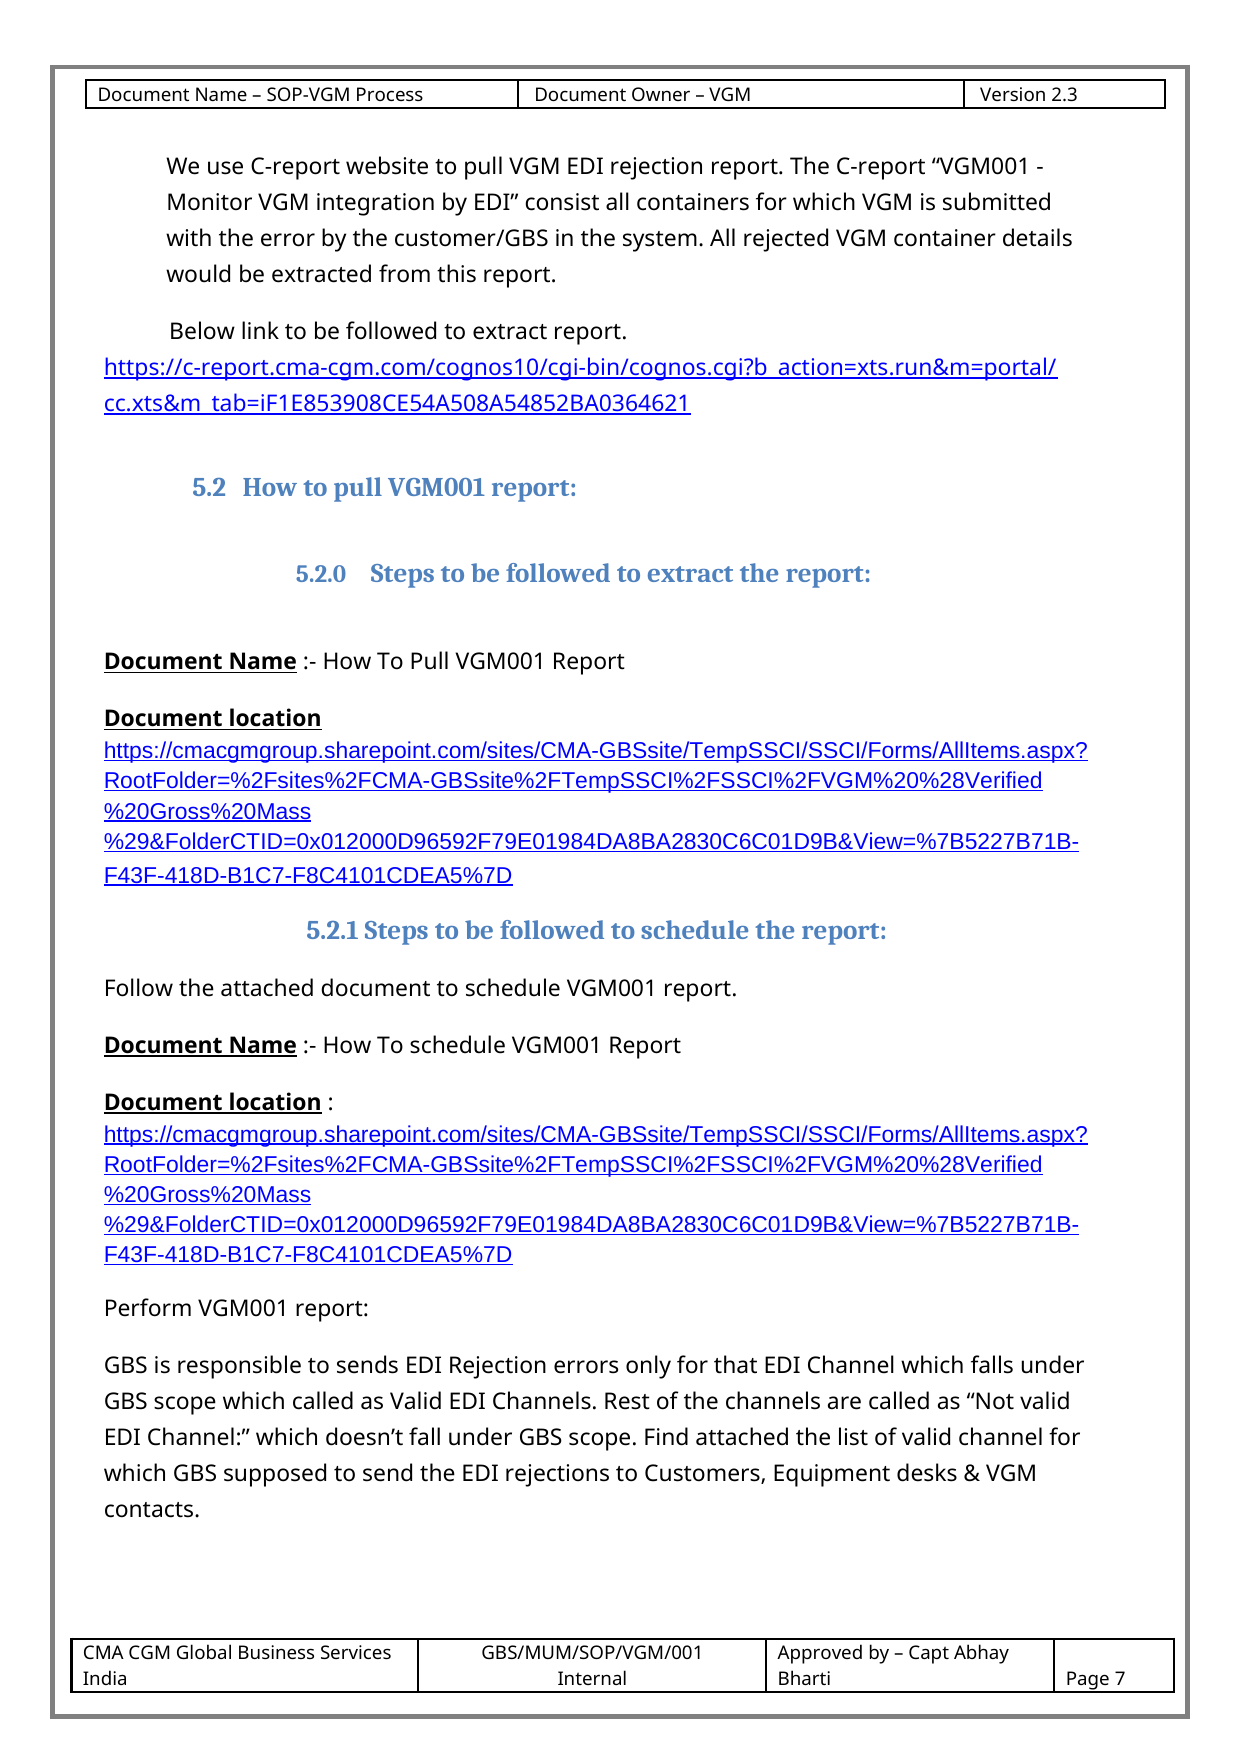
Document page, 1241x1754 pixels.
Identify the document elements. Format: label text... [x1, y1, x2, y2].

text Document location : https://cmacgmgroup.sharepoint.com/sites/CMA-GBSsite/TempSSCI/SSCI/Forms/AllItems.aspx?RootFolder=%2Fsites%2FCMA-GBSsite%2FTempSSCI%2FSSCI%2FVGM%20%28Verified%20Gross%20Mass%29&FolderCTID=0x012000D96592F79E01984DA8BA2830C6C01D9B&View=%7B5227B71B-F43F-418D-B1C7-F8C4101CDEA5%7D [103, 1085, 1090, 1268]
text We use C-report website to pull VGM EDI rejection report. The C-report “VGM001 - Monitor VGM integration by EDI” consist all containers for which VGM is submitted with the error by the customer/GBS in the system. All rejected VGM container details would be extracted from this report. [166, 150, 1090, 289]
subtitle How to pull VGM001 report: [192, 472, 1090, 503]
text Perform VGM001 report: [103, 1292, 1090, 1324]
text 5.2.1 Steps to be followed to schedule the report: [103, 915, 1090, 946]
text Document Name :- How To schedule VGM001 Report [103, 1029, 1090, 1060]
text Document Name :- How To Pull VGM001 Report [103, 645, 1090, 677]
text Follow the attached document to schedule VGM001 report. [103, 972, 1090, 1003]
text GBS is responsible to sends EDI Rejection errors only for that EDI Channel which falls under GBS scope which called as Valid EDI Channels. Rest of the channels are called as “Not valid EDI Channel:” which doesn’t fall under GBS scope. Find attached the list of valid channel for which GBS supposed to send the EDI rejections to Customers, Equipment desks & VGM contacts. [103, 1349, 1090, 1554]
text Below link to be followed to extract report. https://c-report.cma-cgm.com/cognos10/cgi-bin/cognos.cgi?b_action=xts.run&m=portal/cc.xts&m_tab=iF1E853908CE54A508A54852BA0364621 [103, 314, 1090, 418]
text Document location https://cmacgmgroup.sharepoint.com/sites/CMA-GBSsite/TempSSCI/SSCI/Forms/AllItems.aspx?RootFolder=%2Fsites%2FCMA-GBSsite%2FTempSSCI%2FSSCI%2FVGM%20%28Verified%20Gross%20Mass%29&FolderCTID=0x012000D96592F79E01984DA8BA2830C6C01D9B&View=%7B5227B71B-F43F-418D-B1C7-F8C4101CDEA5%7D [103, 702, 1090, 890]
subtitle Steps to be followed to extract the report: [296, 558, 1090, 590]
